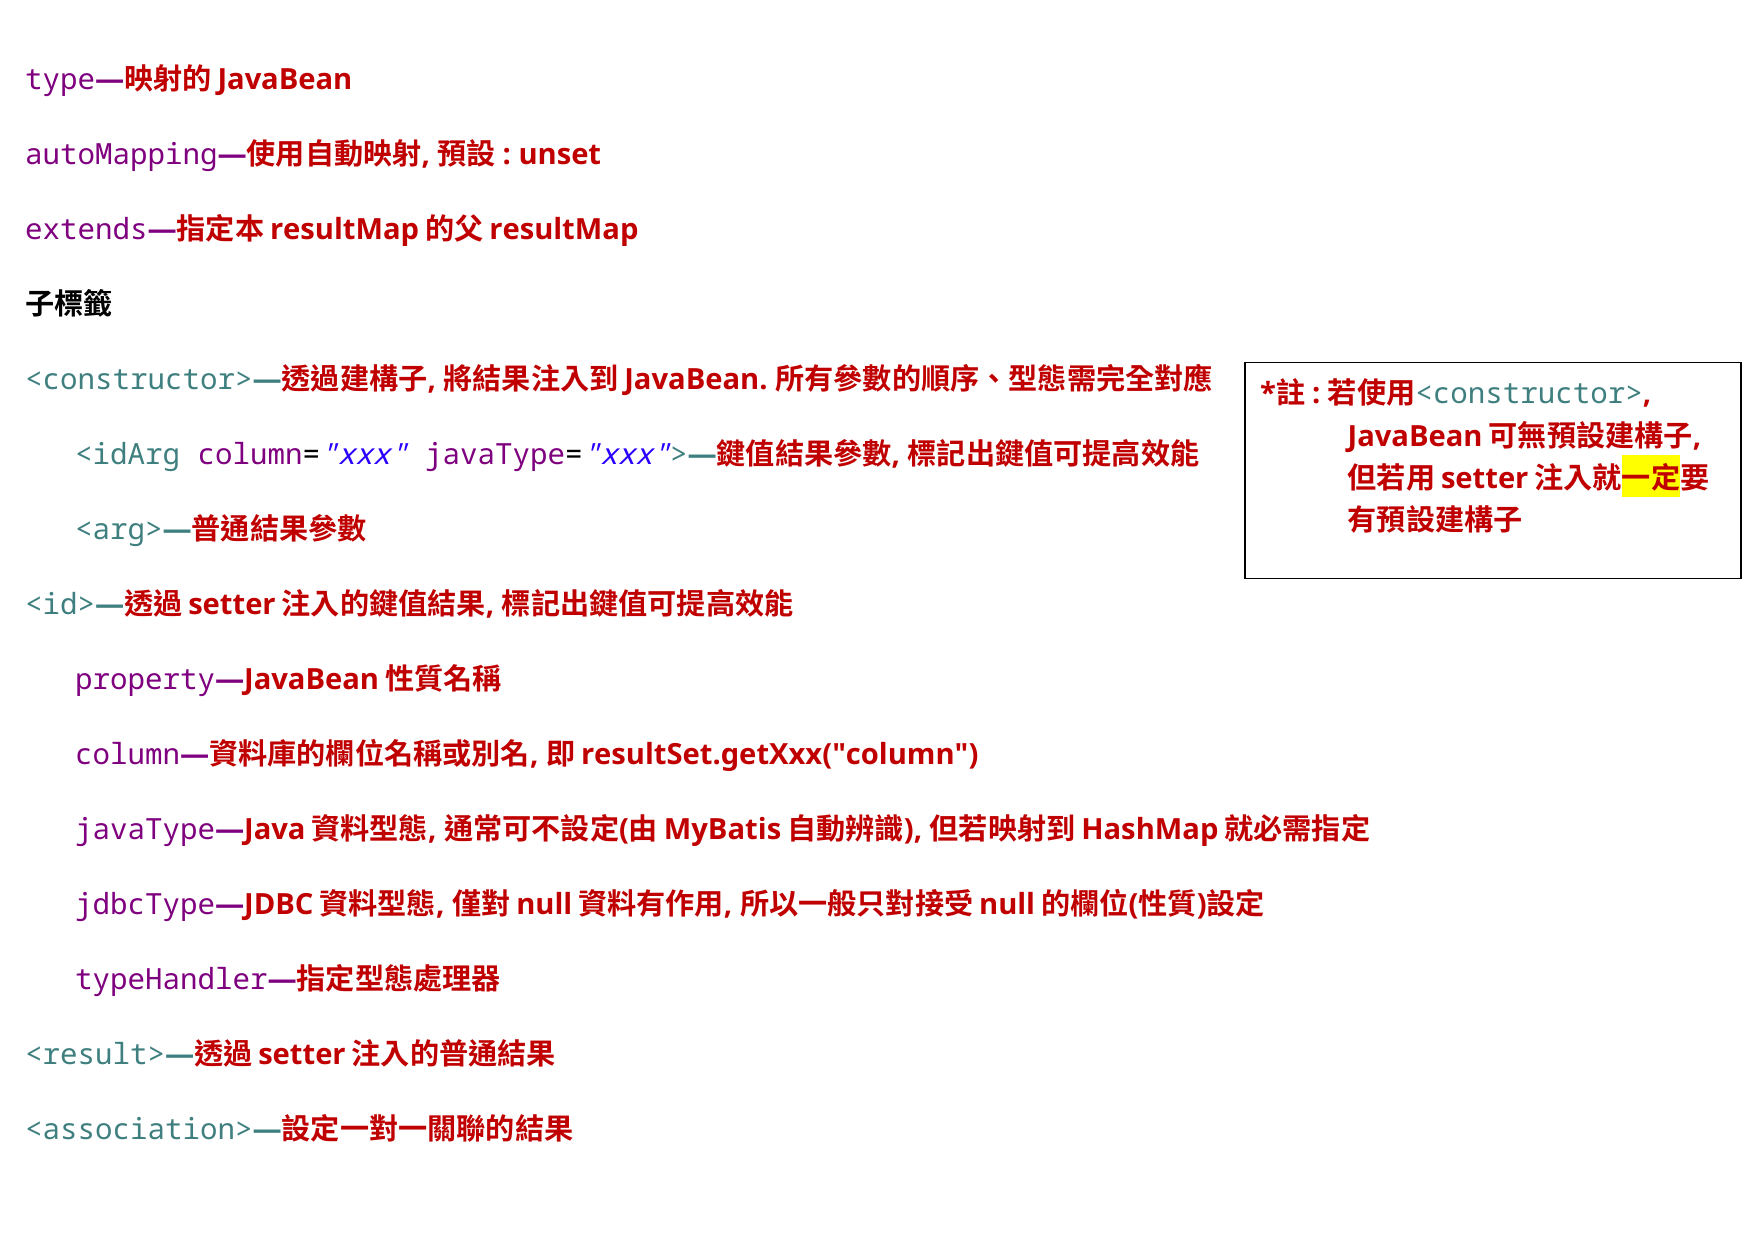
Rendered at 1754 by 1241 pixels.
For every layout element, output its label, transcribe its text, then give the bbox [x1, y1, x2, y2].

text <arg>—普通結果參數 [25, 489, 1244, 564]
text typeHandler—指定型態處理器 [25, 939, 1728, 1014]
text type—映射的JavaBean [25, 39, 1728, 114]
text extends—指定本resultMap的父resultMap [25, 189, 1728, 264]
text javaType—Java資料型態, 通常可不設定(由MyBatis自動辨識), 但若映射到HashMap就必需指定 [25, 789, 1728, 864]
text <constructor>—透過建構子, 將結果注入到JavaBean. 所有參數的順序、型態需完全對應 [25, 339, 1728, 414]
text column—資料庫的欄位名稱或別名, 即resultSet.getXxx("column") [25, 714, 1728, 789]
text <result>—透過setter注入的普通結果 [25, 1014, 1728, 1089]
text <association>—設定一對一關聯的結果 [25, 1089, 1728, 1164]
text <id>—透過setter注入的鍵值結果, 標記出鍵值可提高效能 [25, 564, 1728, 639]
text <idArg column="xxx" javaType="xxx">—鍵值結果參數, 標記出鍵值可提高效能 [25, 414, 1244, 489]
text property—JavaBean性質名稱 [25, 639, 1728, 714]
text jdbcType—JDBC資料型態, 僅對null資料有作用, 所以一般只對接受null的欄位(性質)設定 [25, 864, 1728, 939]
text 子標籤 [25, 264, 1728, 339]
text autoMapping—使用自動映射, 預設 : unset [25, 114, 1728, 189]
